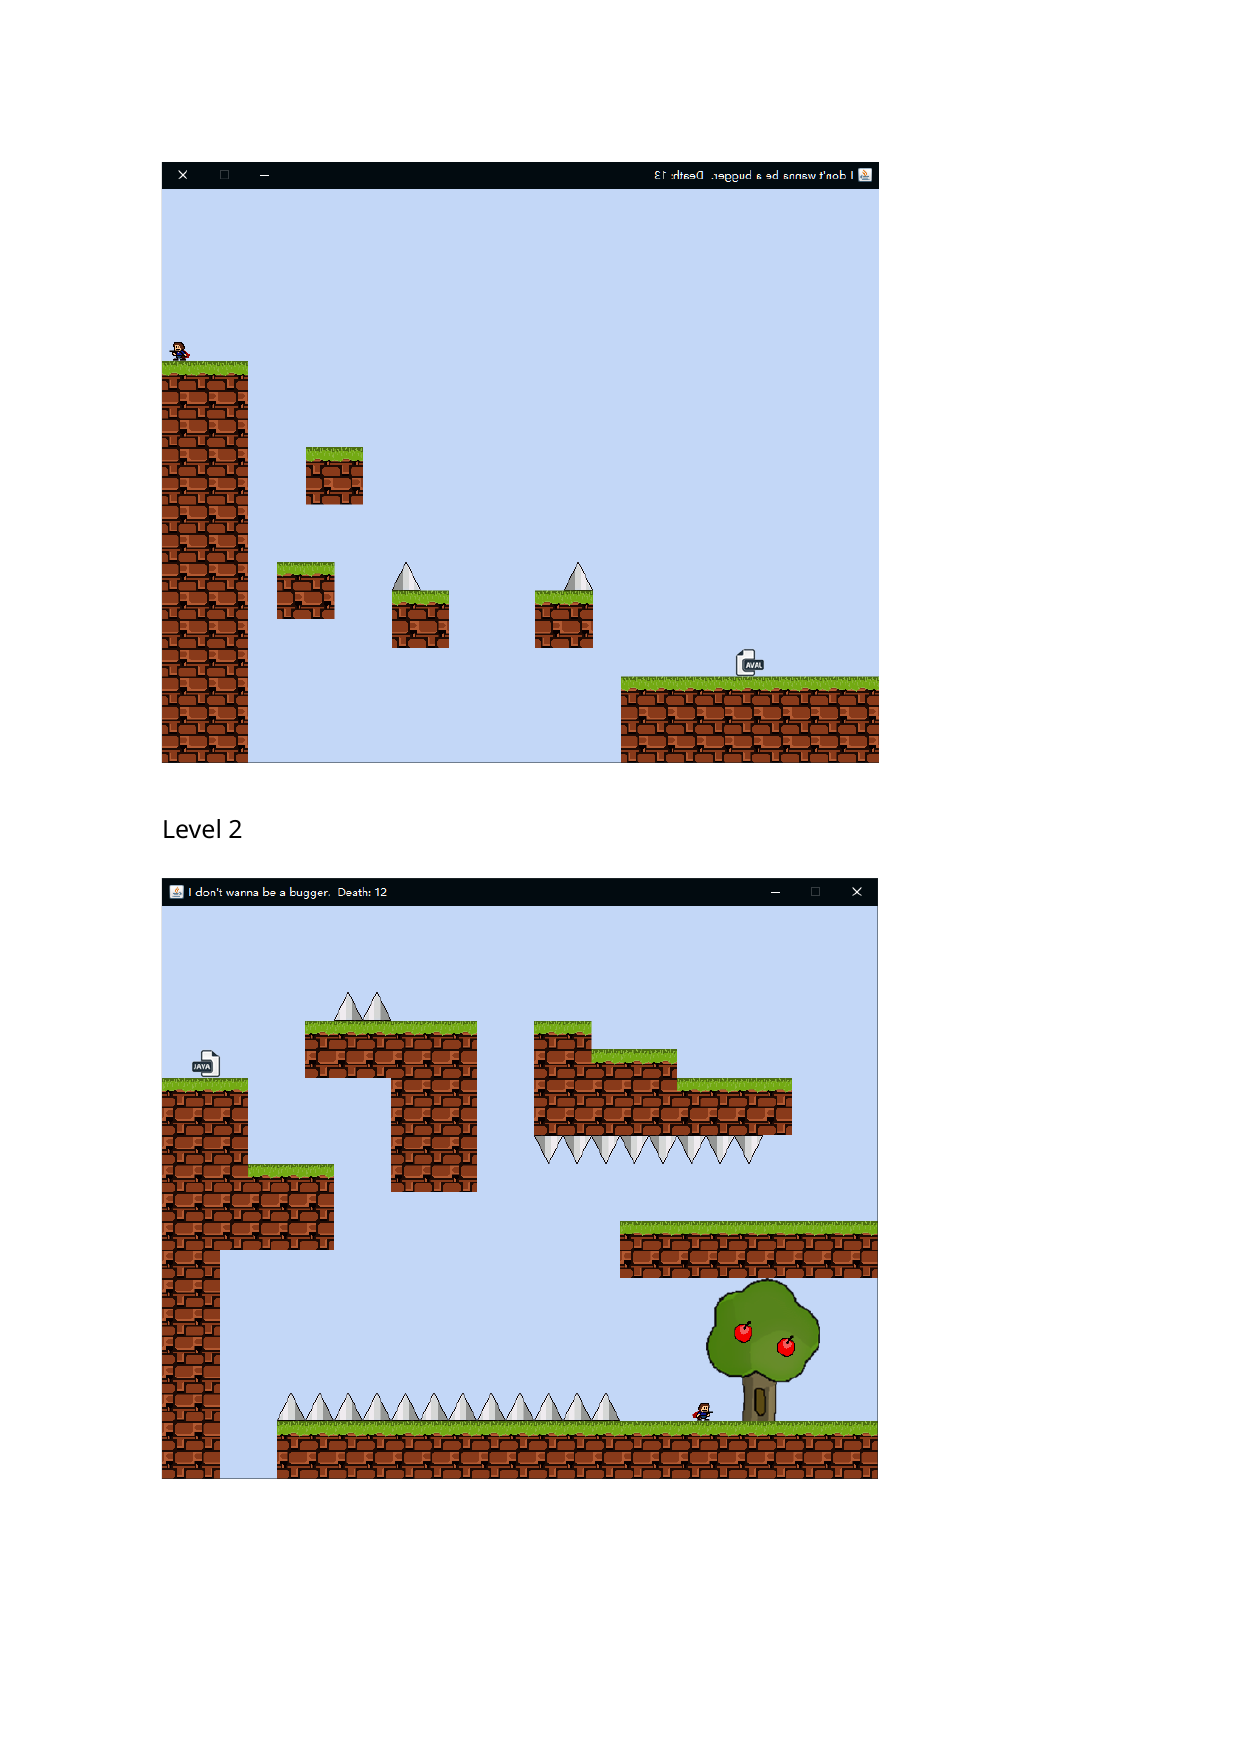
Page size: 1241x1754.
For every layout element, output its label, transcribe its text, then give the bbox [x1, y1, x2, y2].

picture [161, 162, 879, 763]
picture [161, 878, 878, 1479]
text Level 2 [118, 796, 1122, 861]
